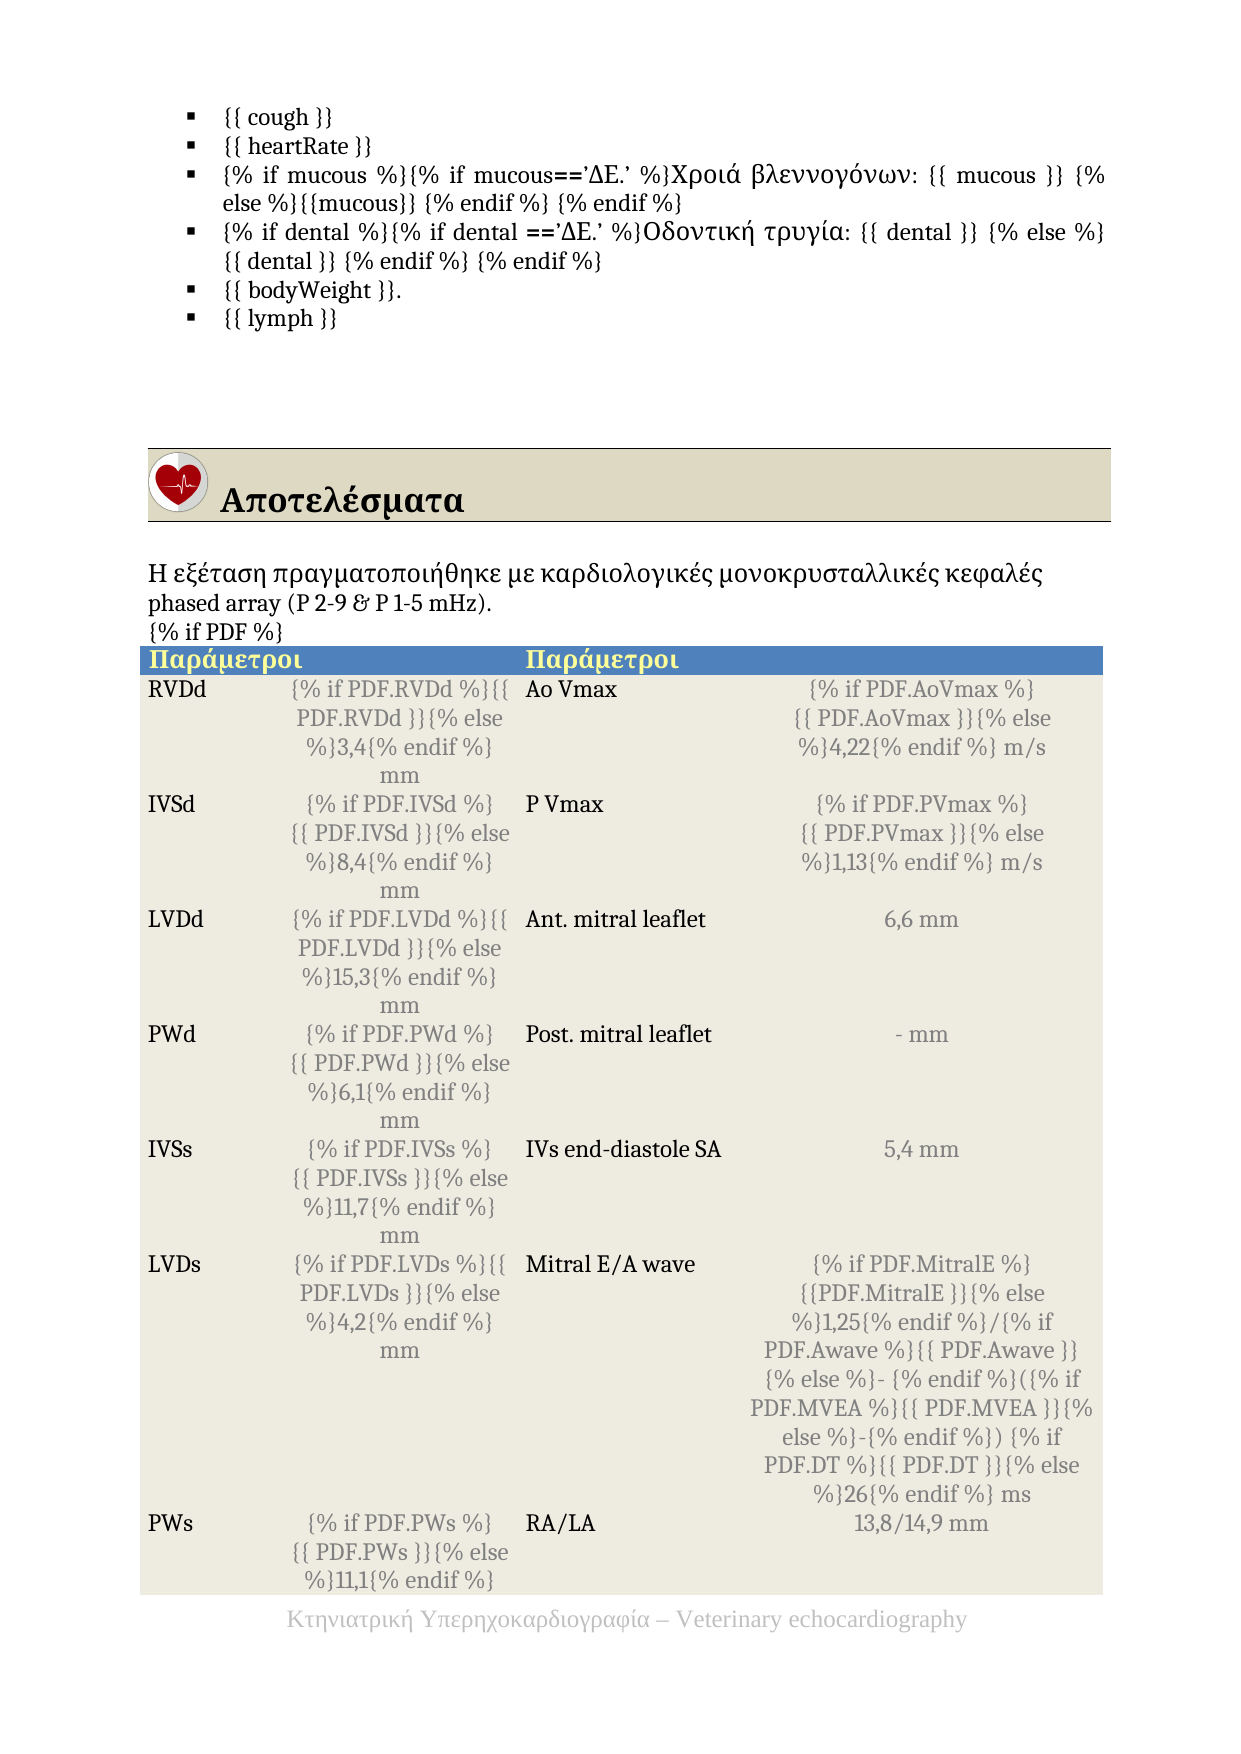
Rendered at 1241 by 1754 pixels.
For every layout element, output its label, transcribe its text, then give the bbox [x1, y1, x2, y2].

table_cell IVSd [140, 790, 281, 905]
table_cell 13,8/14,9 mm [740, 1509, 1103, 1595]
table_cell {% if PDF.PWs %}{{ PDF.PWs }}{% else %}11,1{% endif %} mm [281, 1509, 518, 1595]
text Η εξέταση πραγματοποιήθηκε με καρδιολογικές μονοκρυσταλλικές κεφαλές phased array (P 2-9 & P 1-5 mHz). [148, 560, 1106, 617]
table_header Παράμετροι [140, 646, 311, 675]
table_cell {% if PDF.PWd %}{{ PDF.PWd }}{% else %}6,1{% endif %} mm [281, 1020, 518, 1135]
table_cell IVs end-diastole SA [518, 1135, 740, 1250]
text Αποτελέσματα [148, 449, 1111, 521]
table_cell PWd [140, 1020, 281, 1135]
table_cell 6,6 mm [740, 905, 1103, 1020]
table_cell Mitral E/A wave [518, 1250, 740, 1509]
table_header [740, 646, 1103, 675]
table_cell LVDd [140, 905, 281, 1020]
table_cell LVDs [140, 1250, 281, 1509]
table_cell {% if PDF.AoVmax %}{{ PDF.AoVmax }}{% else %}4,22{% endif %} m/s [740, 675, 1103, 790]
table_cell 5,4 mm [740, 1135, 1103, 1250]
table_cell {% if PDF.PVmax %}{{ PDF.PVmax }}{% else %}1,13{% endif %} m/s [740, 790, 1103, 905]
table_cell {% if PDF.LVDs %}{{ PDF.LVDs }}{% else %}4,2{% endif %} mm [281, 1250, 518, 1509]
table_cell IVSs [140, 1135, 281, 1250]
table_cell {% if PDF.IVSs %}{{ PDF.IVSs }}{% else %}11,7{% endif %} mm [281, 1135, 518, 1250]
list {% if dental %}{% if dental ==’ΔΕ.’ %}Οδοντική τρυγία: {{ dental }} {% else %}{{ dental }} {% endif %} {% endif %} [185, 218, 1106, 276]
table_cell {% if PDF.IVSd %}{{ PDF.IVSd }}{% else %}8,4{% endif %} mm [281, 790, 518, 905]
table_cell {% if PDF.RVDd %}{{ PDF.RVDd }}{% else %}3,4{% endif %} mm [281, 675, 518, 790]
table_cell {% if PDF.LVDd %}{{ PDF.LVDd }}{% else %}15,3{% endif %} mm [281, 905, 518, 1020]
text {% if PDF %} [148, 617, 1106, 646]
table_cell Ant. mitral leaflet [518, 905, 740, 1020]
table_cell Post. mitral leaflet [518, 1020, 740, 1135]
table_header Παράμετροι [518, 646, 740, 675]
list {{ bodyWeight }}. [185, 276, 1106, 304]
picture [147, 451, 209, 513]
list {{ heartRate }} [185, 132, 1106, 161]
table_cell PWs [140, 1509, 281, 1595]
table_cell RVDd [140, 675, 281, 790]
table_cell {% if PDF.MitralE %}{{PDF.MitralE }}{% else %}1,25{% endif %}/{% if PDF.Awave %}{{ PDF.Awave }} {% else %}- {% endif %}({% if PDF.MVEA %}{{ PDF.MVEA }}{% else %}-{% endif %}) {% if PDF.DT %}{{ PDF.DT }}{% else %}26{% endif %} ms [740, 1250, 1103, 1509]
table_cell P Vmax [518, 790, 740, 905]
list {{ cough }} [185, 103, 1106, 132]
list {{ lymph }} [185, 304, 1106, 333]
table_header [311, 646, 518, 675]
table_cell - mm [740, 1020, 1103, 1135]
list {% if mucous %}{% if mucous==’ΔΕ.’ %}Χροιά βλεννογόνων: {{ mucous }} {% else %}{{mucous}} {% endif %} {% endif %} [185, 161, 1106, 218]
table_cell RA/LA [518, 1509, 740, 1595]
table_cell Ao Vmax [518, 675, 740, 790]
